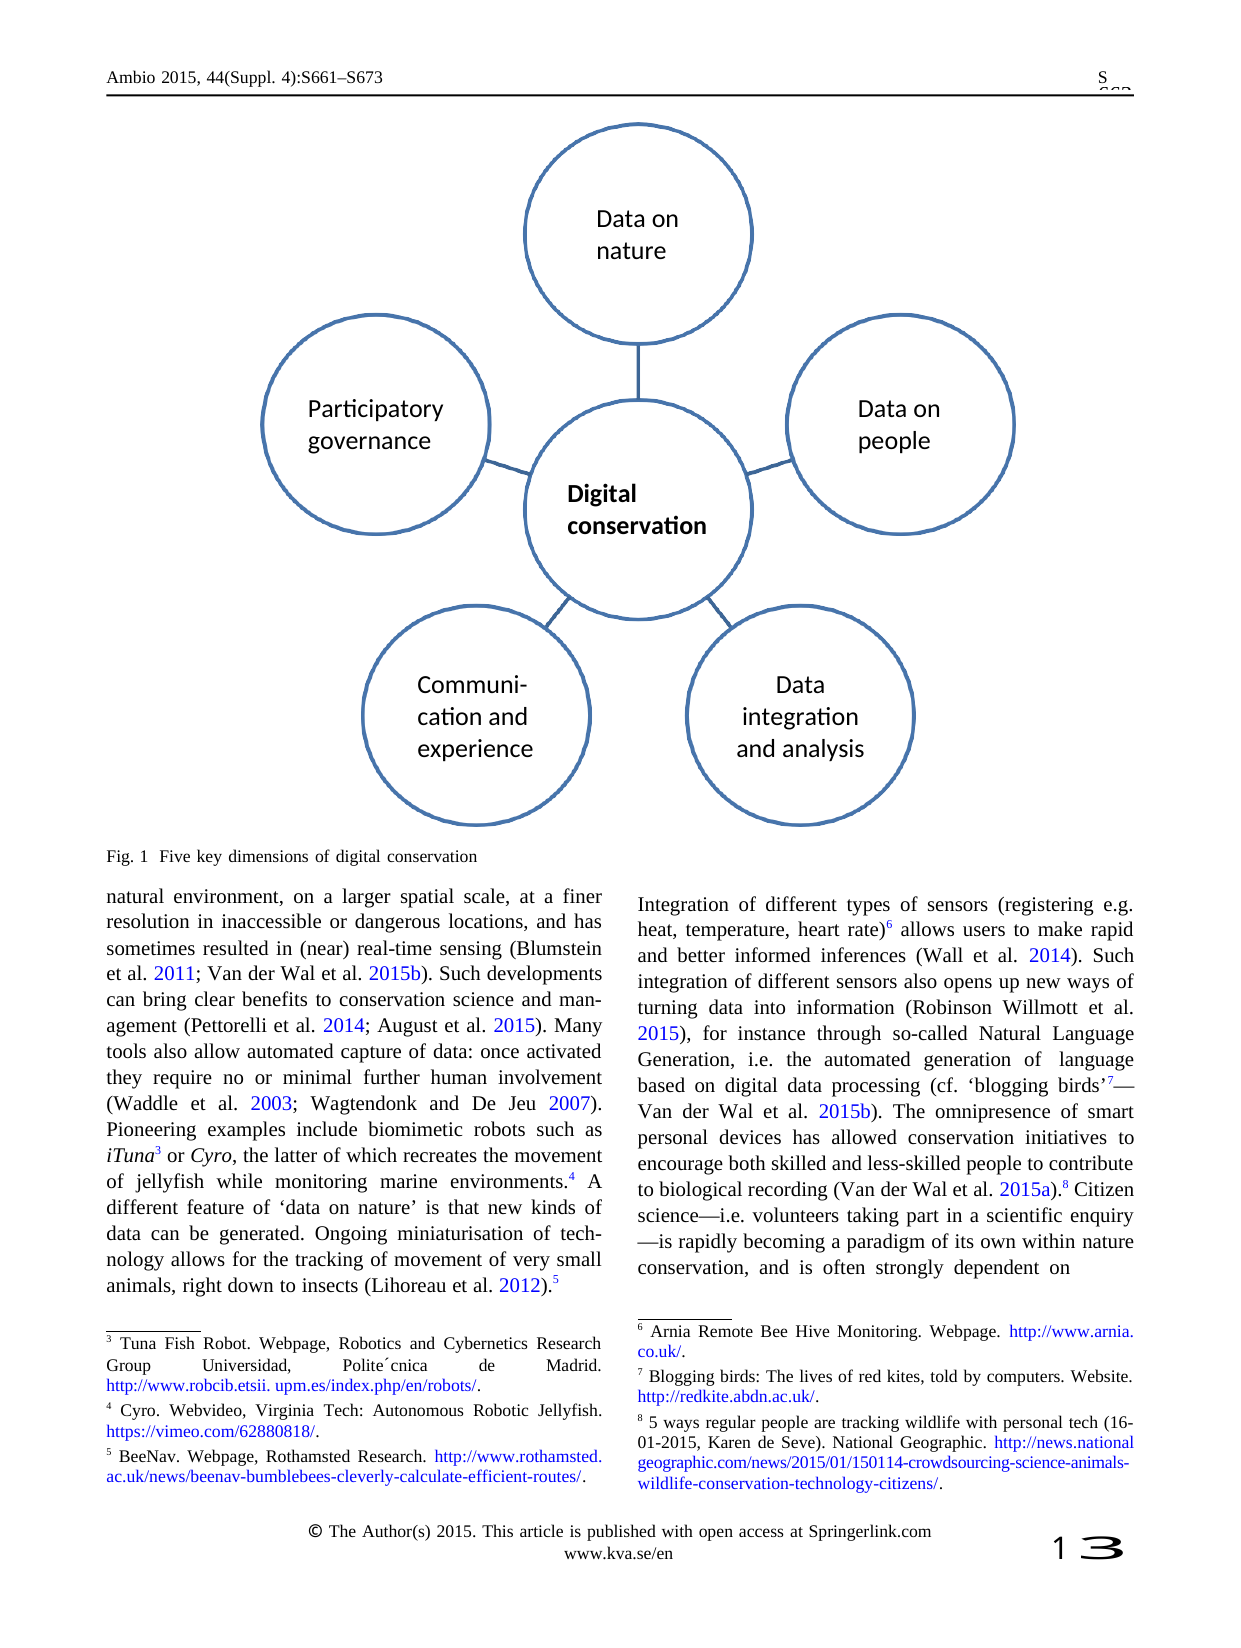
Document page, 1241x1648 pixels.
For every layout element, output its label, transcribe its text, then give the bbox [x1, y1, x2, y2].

text 6 Arnia Remote Bee Hive Monitoring. Webpage. http://www.arnia. co.uk/. [637, 1315, 1134, 1361]
text 7 Blogging birds: The lives of red kites, told by computers. Website. http://redkite.abdn.ac.uk/. [637, 1366, 1134, 1407]
text 5 BeeNav. Webpage, Rothamsted Research. http://www.rothamsted. ac.uk/news/beenav-bumblebees-cleverly-calculate-efficient-routes/. [106, 1446, 602, 1487]
text Fig. 1 Five key dimensions of digital conservation [106, 846, 606, 867]
text 8 5 ways regular people are tracking wildlife with personal tech (16- 01-2015, Karen de Seve). National Geographic. http://news.national geographic.com/news/2015/01/150114-crowdsourcing-science-animals- wildlife-conservation-technology-citizens/. [637, 1412, 1134, 1493]
text natural environment, on a larger spatial scale, at a finer resolution in inaccessible or dangerous locations, and has sometimes resulted in (near) real-time sensing (Blumstein et al. 2011; Van der Wal et al. 2015b). Such developments can bring clear benefits to conservation science and man- agement (Pettorelli et al. 2014; August et al. 2015). Many tools also allow automated capture of data: once activated they require no or minimal further human involvement (Waddle et al. 2003; Wagtendonk and De Jeu 2007). Pioneering examples include biomimetic robots such as iTuna3 or Cyro, the latter of which recreates the movement of jellyfish while monitoring marine environments.4 A different feature of ‘data on nature’ is that new kinds of data can be generated. Ongoing miniaturisation of tech- nology allows for the tracking of movement of very small animals, right down to insects (Lihoreau et al. 2012).5 [106, 883, 602, 1297]
text 4 Cyro. Webvideo, Virginia Tech: Autonomous Robotic Jellyfish. https://vimeo.com/62880818/. [106, 1400, 602, 1441]
text Integration of different types of sensors (registering e.g. heat, temperature, heart rate)6 allows users to make rapid and better informed inferences (Wall et al. 2014). Such integration of different sensors also opens up new ways of turning data into information (Robinson Willmott et al. 2015), for instance through so-called Natural Language Generation, i.e. the automated generation of language based on digital data processing (cf. ‘blogging birds’7— Van der Wal et al. 2015b). The omnipresence of smart personal devices has allowed conservation initiatives to encourage both skilled and less-skilled people to contribute to biological recording (Van der Wal et al. 2015a).8 Citizen science—i.e. volunteers taking part in a scientific enquiry—is rapidly becoming a paradigm of its own within nature conservation, and is often strongly dependent on [637, 891, 1134, 1279]
picture [260, 122, 1016, 827]
text 3 Tuna Fish Robot. Webpage, Robotics and Cybernetics Research Group Universidad, Polite´cnica de Madrid. http://www.robcib.etsii. upm.es/index.php/en/robots/. [106, 1328, 602, 1395]
